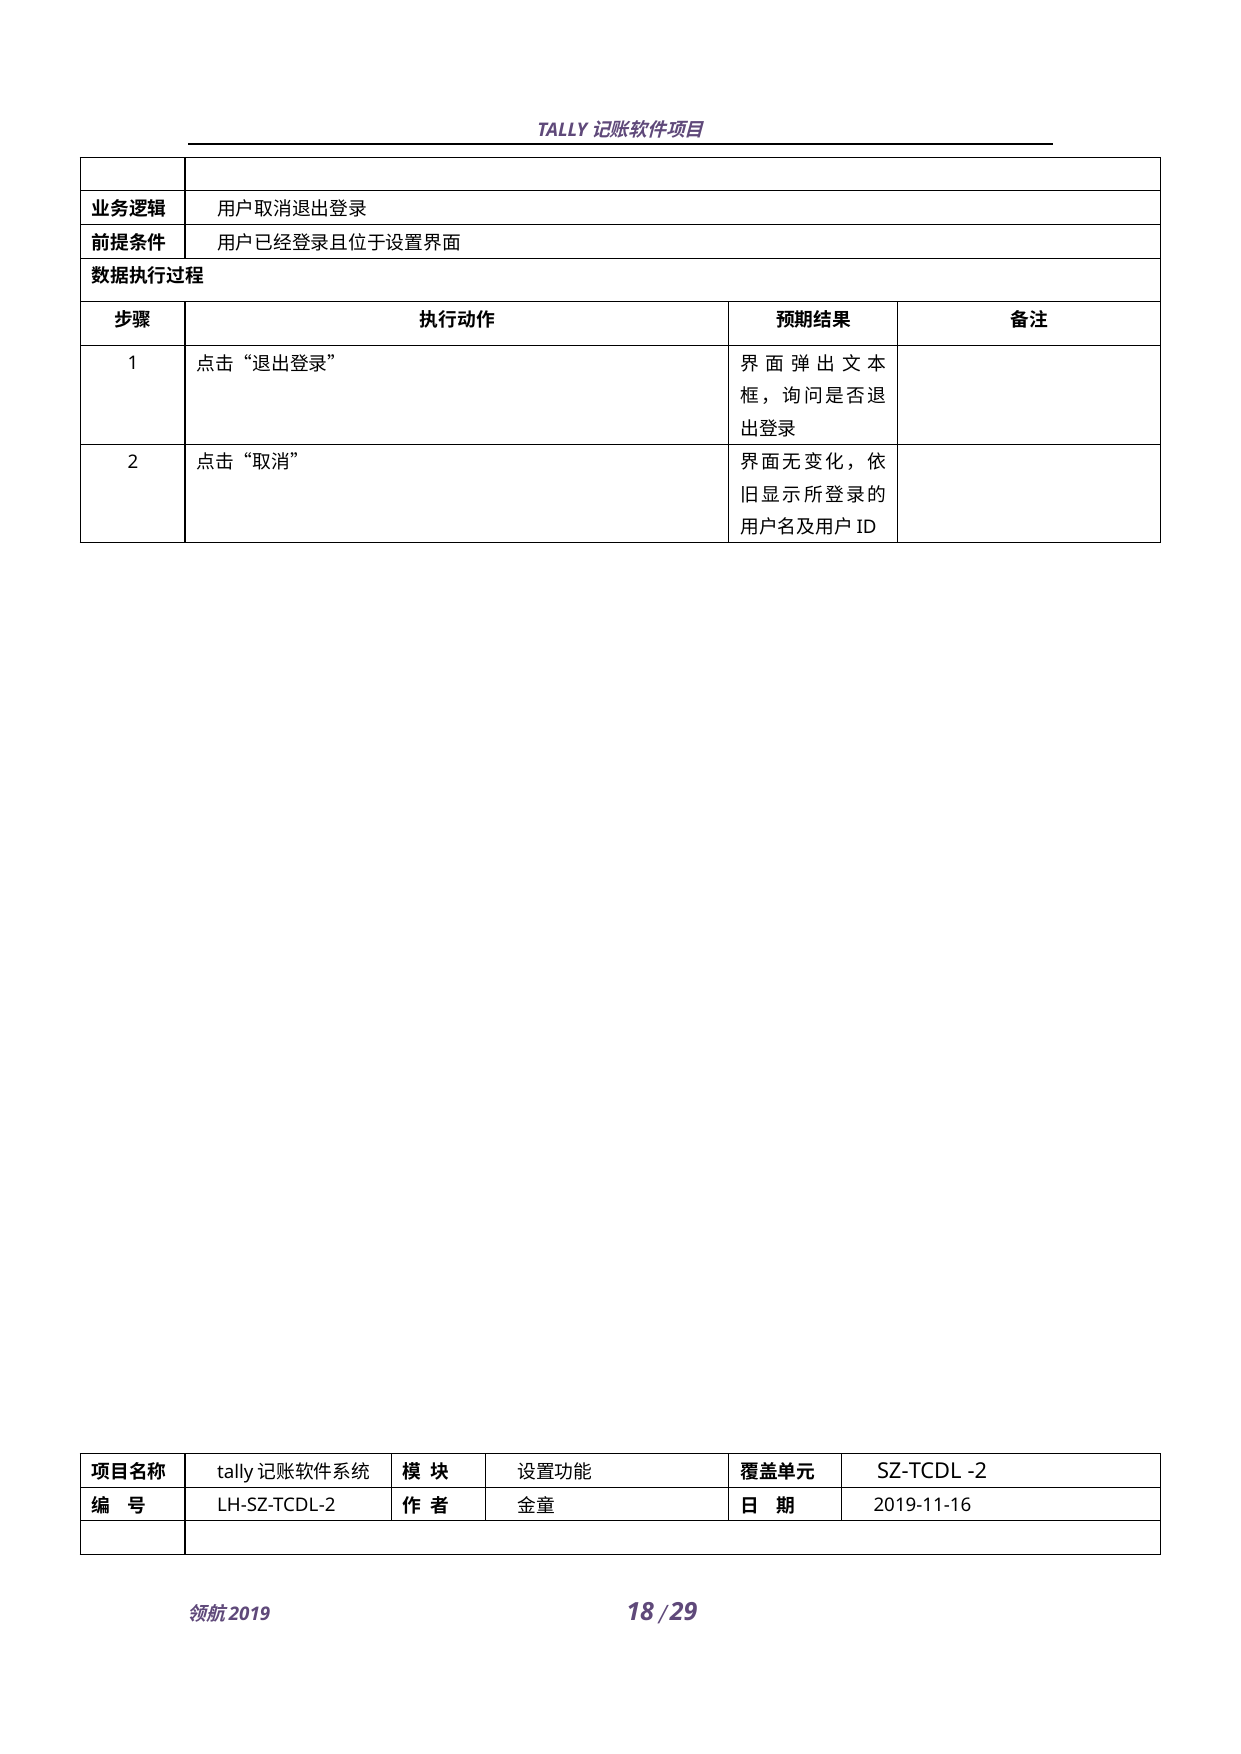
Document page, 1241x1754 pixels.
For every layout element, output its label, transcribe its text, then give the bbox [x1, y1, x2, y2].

table_cell 点击“退出登录” [186, 346, 728, 443]
table_cell 界面无变化，依旧显示所登录的用户名及用户ID [729, 445, 897, 542]
table_header 覆盖单元 [729, 1454, 841, 1487]
table_cell 金童 [486, 1488, 728, 1520]
table_cell LH-SZ-TCDL-2 [186, 1488, 391, 1520]
table_cell [898, 445, 1160, 542]
table_cell 数据执行过程 [81, 259, 1160, 301]
table_cell 用户已经登录且位于设置界面 [186, 225, 1160, 257]
table_header 设置功能 [486, 1454, 728, 1487]
table_cell 编 号 [81, 1488, 184, 1520]
table_cell 2 [81, 445, 184, 542]
table_cell 业务逻辑 [81, 191, 184, 224]
table_cell [81, 1521, 184, 1554]
table_cell 步骤 [81, 302, 184, 345]
table_cell 用户取消退出登录 [186, 191, 1160, 224]
table_cell [186, 1521, 1160, 1554]
table_cell 日 期 [729, 1488, 841, 1520]
table_header tally记账软件系统 [186, 1454, 391, 1487]
table_header 项目名称 [81, 1454, 184, 1487]
table_header 模 块 [392, 1454, 485, 1487]
table_cell 2019-11-16 [842, 1488, 1160, 1520]
table_cell [898, 346, 1160, 443]
table_cell [186, 158, 1160, 190]
table_cell 界面弹出文本框，询问是否退出登录 [729, 346, 897, 443]
table_cell 1 [81, 346, 184, 443]
table_cell [81, 158, 184, 190]
table_cell 预期结果 [729, 302, 897, 345]
table_cell 点击“取消” [186, 445, 728, 542]
table_cell 执行动作 [186, 302, 728, 345]
table_header SZ-TCDL -2 [842, 1454, 1160, 1487]
table_cell 作 者 [392, 1488, 485, 1520]
table_cell 前提条件 [81, 225, 184, 257]
table_cell 备注 [898, 302, 1160, 345]
